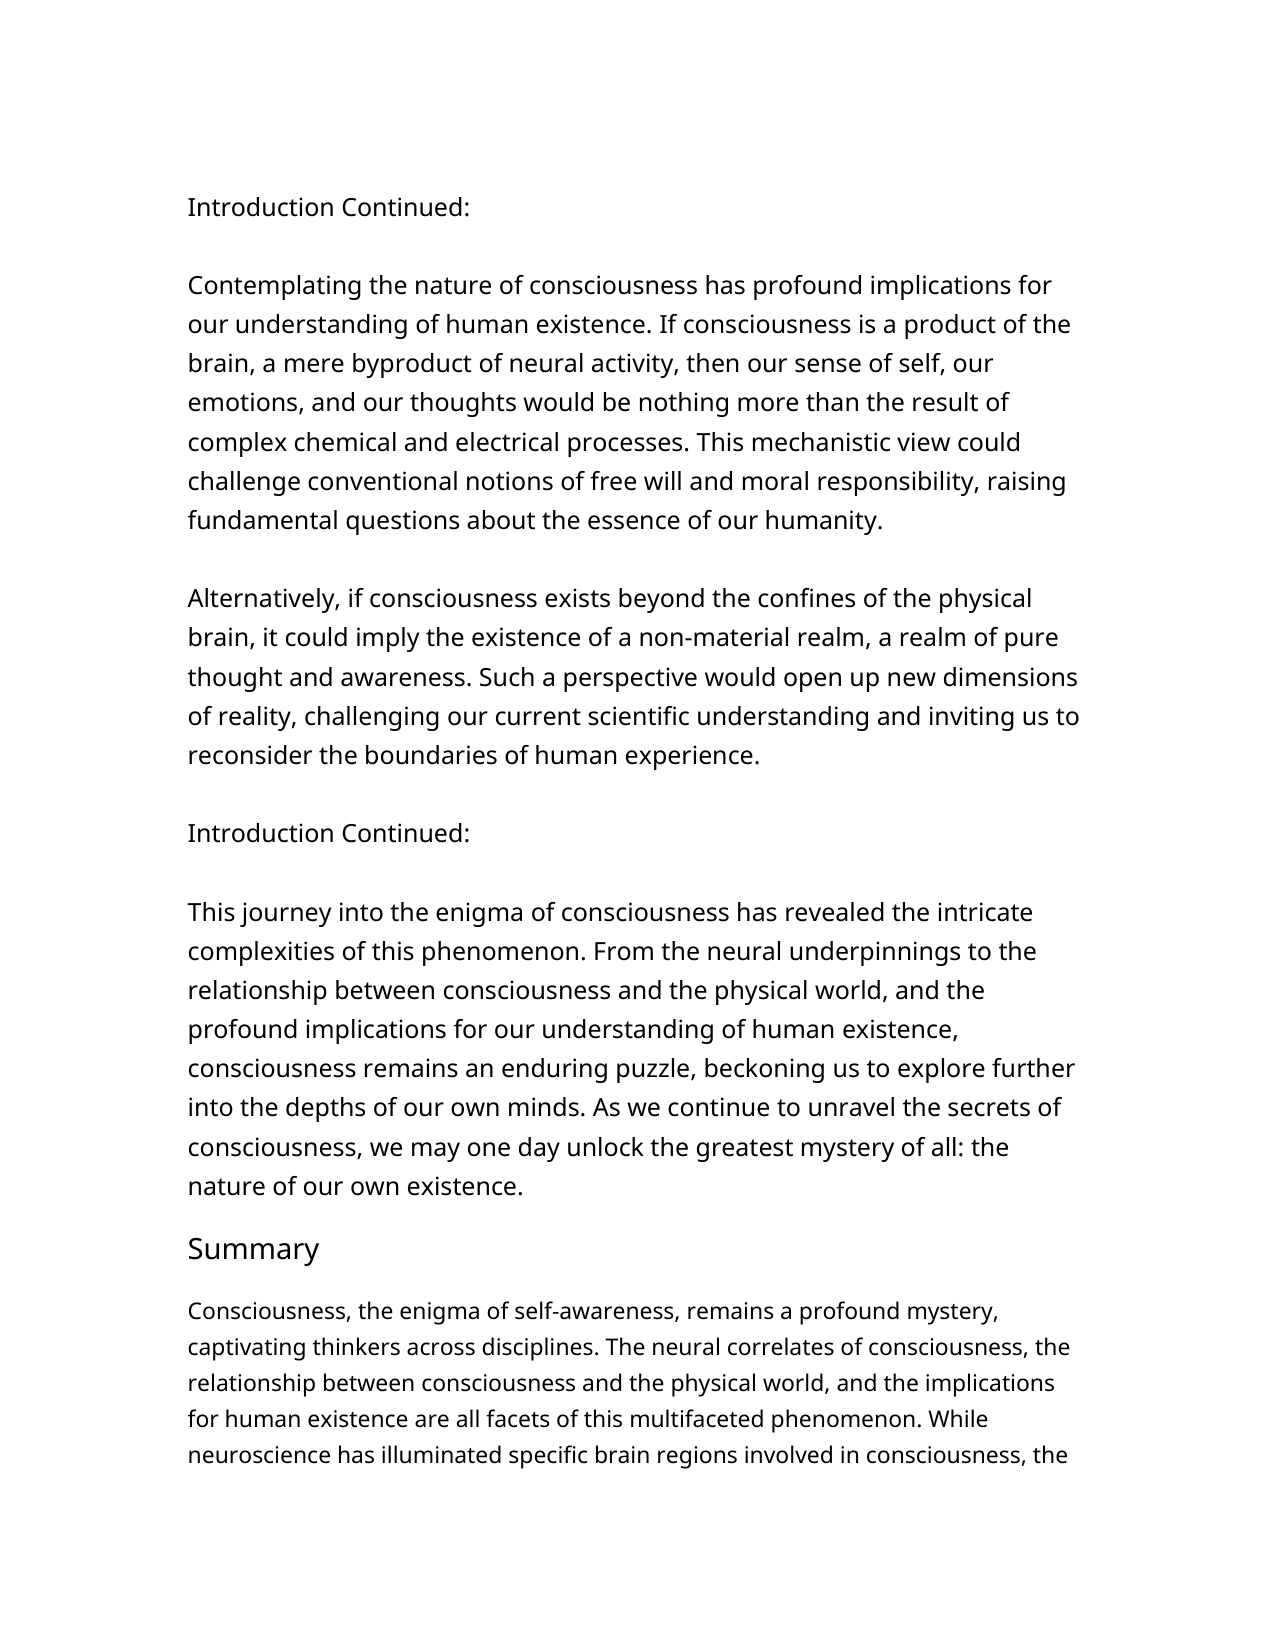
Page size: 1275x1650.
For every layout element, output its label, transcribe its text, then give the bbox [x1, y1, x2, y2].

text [187, 1295, 1087, 1470]
text Summary [187, 1228, 1087, 1268]
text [187, 150, 1087, 1202]
